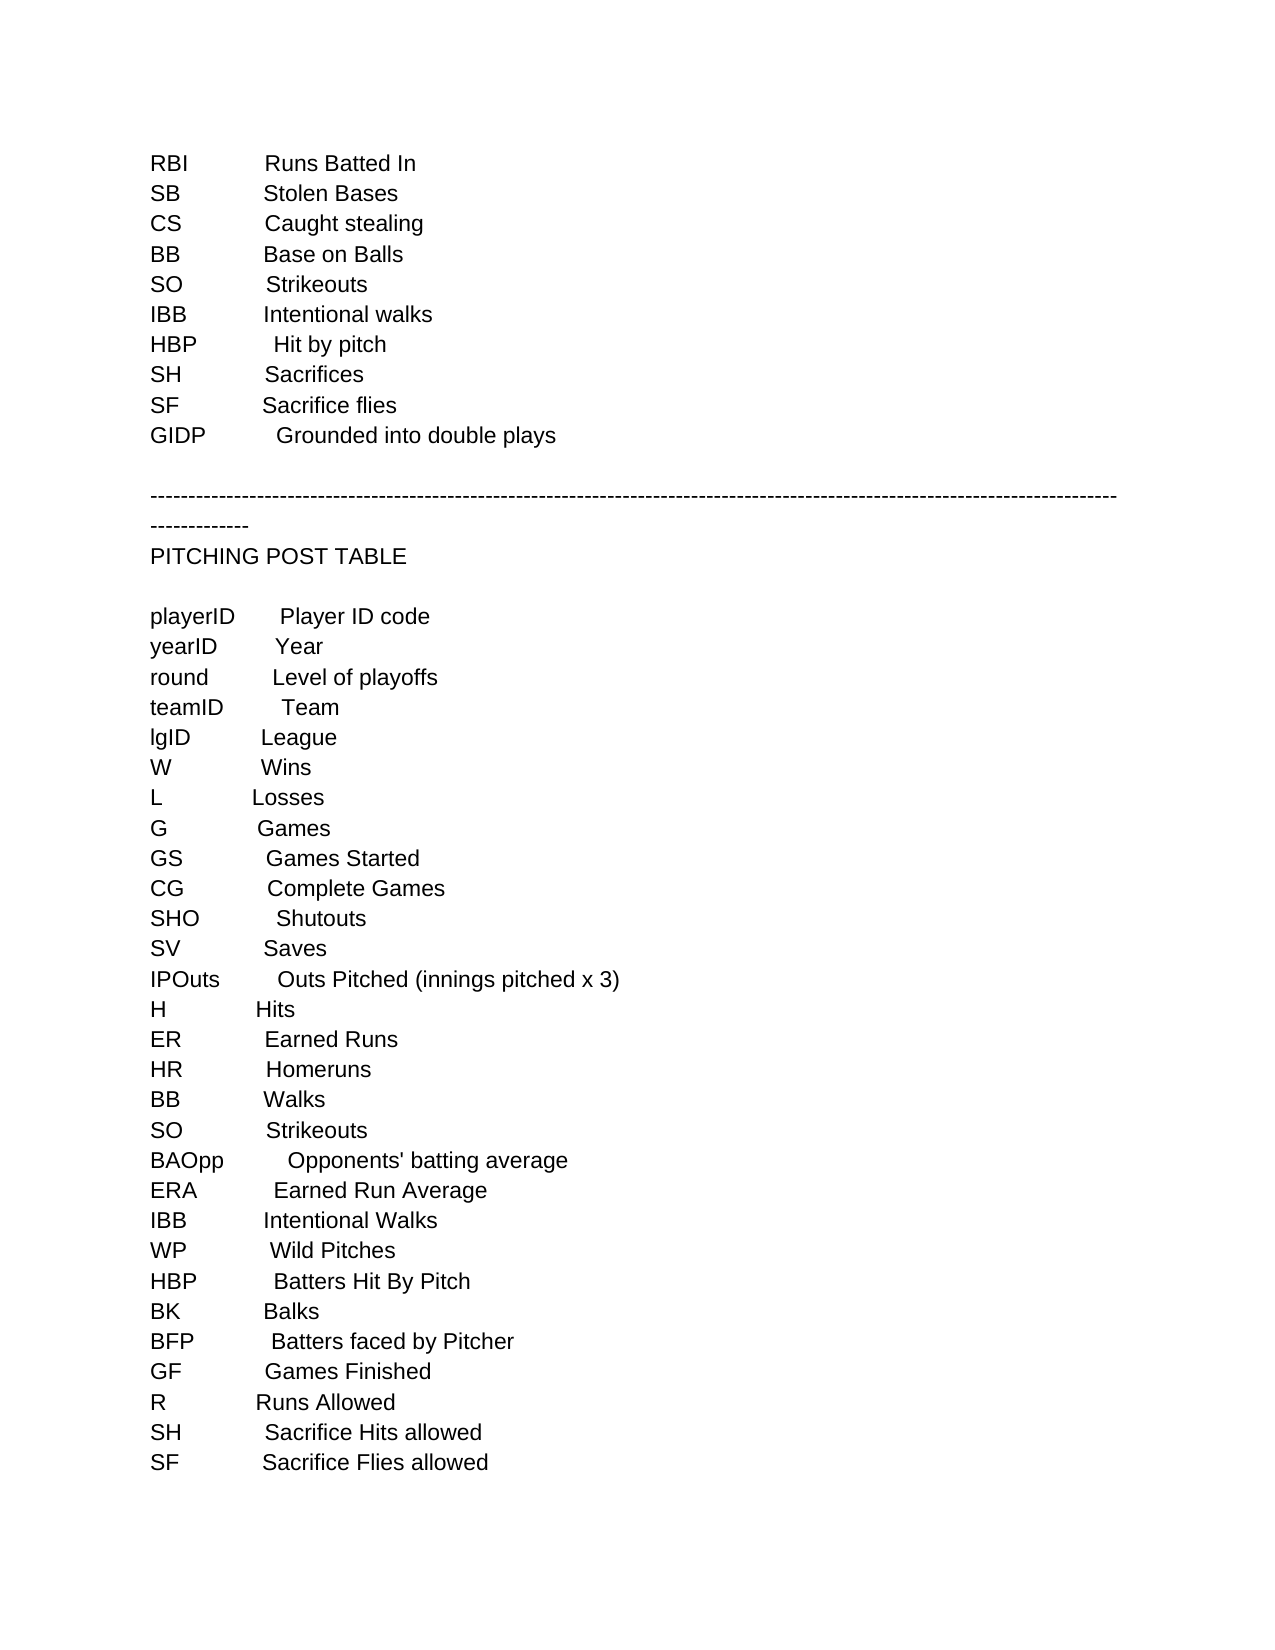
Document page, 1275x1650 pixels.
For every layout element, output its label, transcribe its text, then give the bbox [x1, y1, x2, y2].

text BB Base on Balls [150, 241, 1125, 267]
text round Level of playoffs [150, 663, 1125, 690]
text ERA Earned Run Average [150, 1177, 1125, 1203]
text IBB Intentional Walks [150, 1207, 1125, 1234]
text GIDP Grounded into double plays [150, 422, 1125, 448]
text teamID Team [150, 694, 1125, 720]
text SO Strikeouts [150, 271, 1125, 297]
text CG Complete Games [150, 875, 1125, 901]
text HR Homeruns [150, 1056, 1125, 1083]
text SB Stolen Bases [150, 180, 1125, 207]
text WP Wild Pitches [150, 1237, 1125, 1264]
text lgID League [150, 724, 1125, 750]
text BAOpp Opponents' batting average [150, 1147, 1125, 1173]
text HBP Hit by pitch [150, 331, 1125, 358]
text GF Games Finished [150, 1358, 1125, 1385]
text RBI Runs Batted In [150, 150, 1125, 176]
text IBB Intentional walks [150, 301, 1125, 327]
text SH Sacrifices [150, 361, 1125, 388]
text HBP Batters Hit By Pitch [150, 1268, 1125, 1294]
text PITCHING POST TABLE [150, 543, 1125, 569]
text BFP Batters faced by Pitcher [150, 1328, 1125, 1354]
text yearID Year [150, 633, 1125, 660]
text SF Sacrifice flies [150, 392, 1125, 418]
text SH Sacrifice Hits allowed [150, 1419, 1125, 1445]
text BB Walks [150, 1086, 1125, 1113]
text BK Balks [150, 1298, 1125, 1324]
text SO Strikeouts [150, 1117, 1125, 1143]
text W Wins [150, 754, 1125, 781]
text playerID Player ID code [150, 603, 1125, 629]
text SV Saves [150, 935, 1125, 962]
text SF Sacrifice Flies allowed [150, 1449, 1125, 1475]
text SHO Shutouts [150, 905, 1125, 932]
text R Runs Allowed [150, 1388, 1125, 1415]
text GS Games Started [150, 845, 1125, 871]
text H Hits [150, 996, 1125, 1022]
text CS Caught stealing [150, 210, 1125, 237]
text G Games [150, 814, 1125, 841]
text IPOuts Outs Pitched (innings pitched x 3) [150, 966, 1125, 992]
text ER Earned Runs [150, 1026, 1125, 1052]
text L Losses [150, 784, 1125, 811]
text -------------------------------------------------------------------------------------------------------------------------------------------- [150, 482, 1125, 539]
